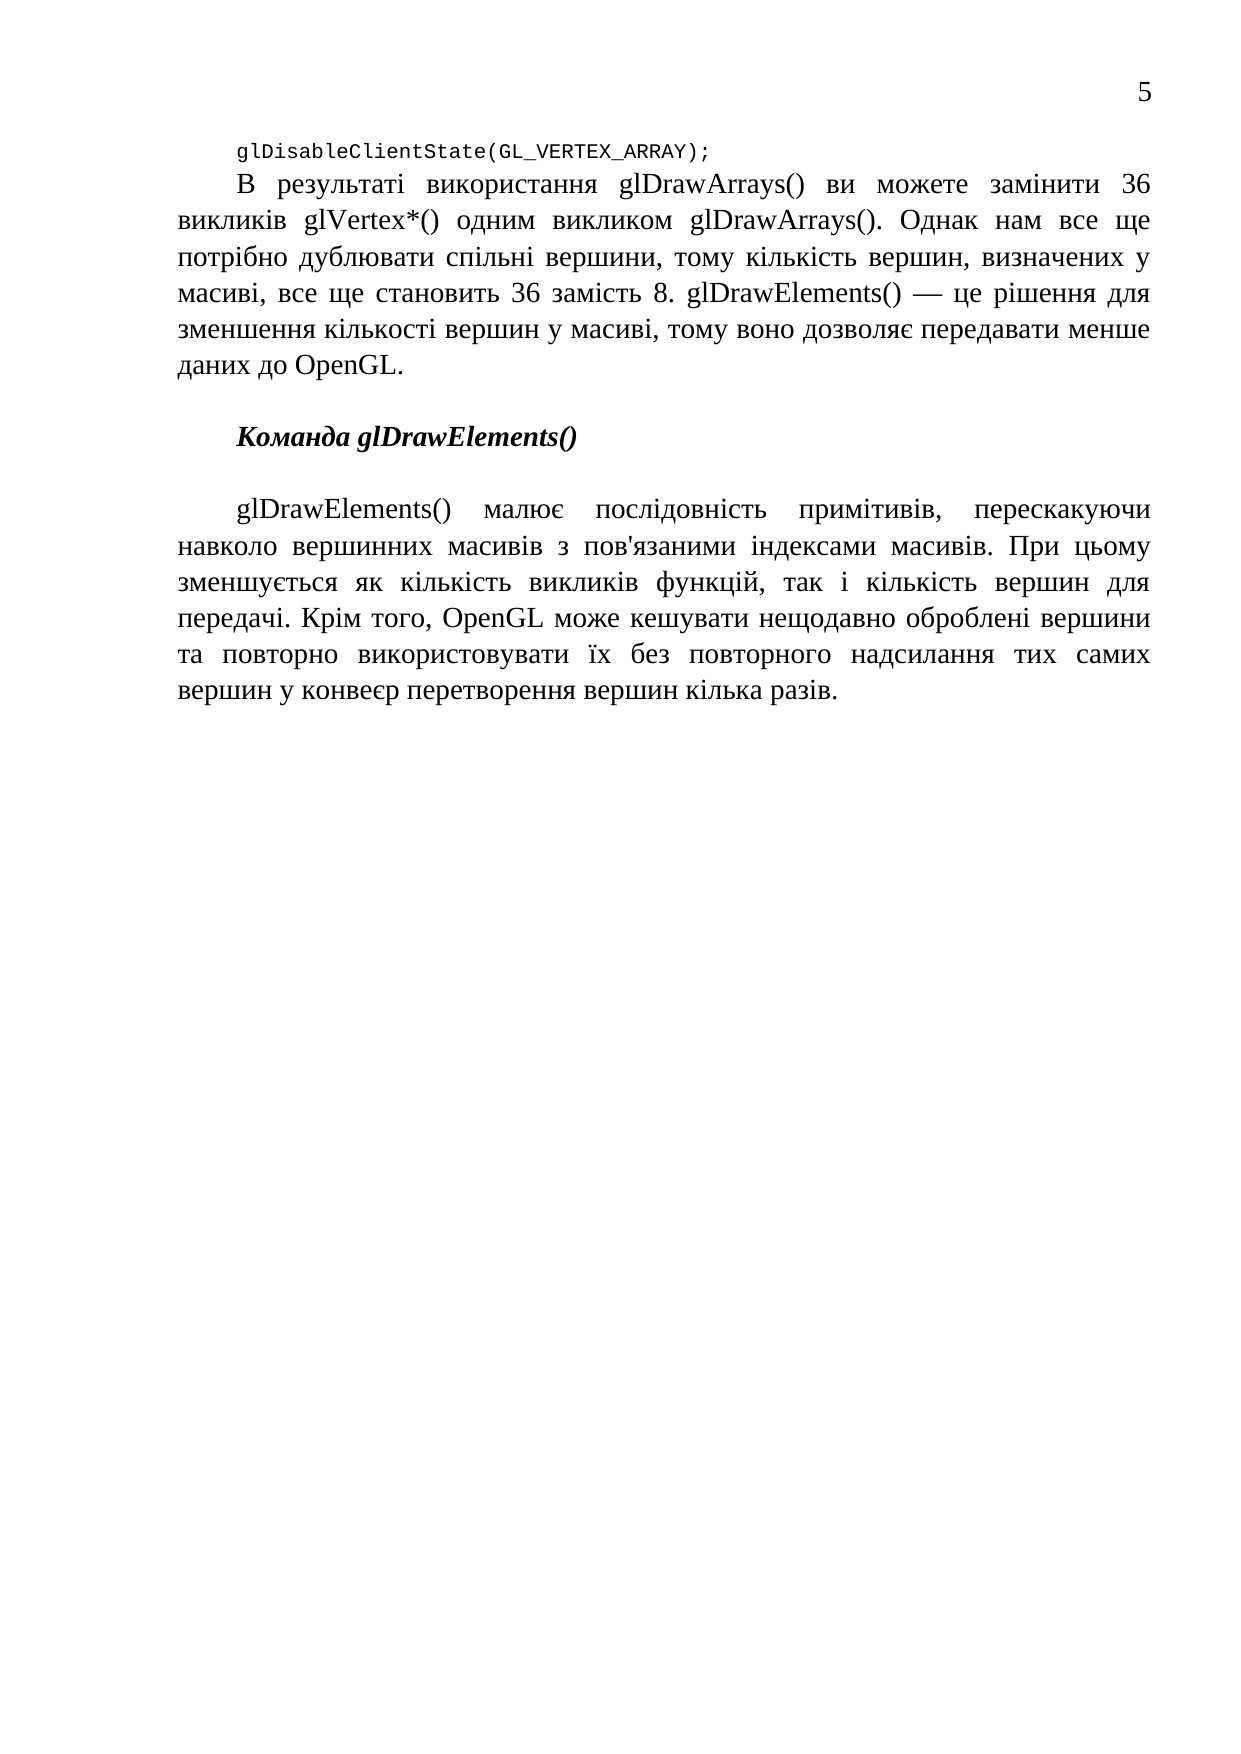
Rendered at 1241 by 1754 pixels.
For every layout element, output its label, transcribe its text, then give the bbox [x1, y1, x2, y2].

text В результаті використання glDrawArrays() ви можете замінити 36 викликів glVertex*() одним викликом glDrawArrays(). Однак нам все ще потрібно дублювати спільні вершини, тому кількість вершин, визначених у масиві, все ще становить 36 замість 8. glDrawElements() — це рішення для зменшення кількості вершин у масиві, тому воно дозволяє передавати менше даних до OpenGL. [177, 166, 1152, 381]
text glDisableClientState(GL_VERTEX_ARRAY); [177, 141, 1152, 164]
text glDrawElements() малює послідовність примітивів, перескакуючи навколо вершинних масивів з пов'язаними індексами масивів. При цьому зменшується як кількість викликів функцій, так і кількість вершин для передачі. Крім того, OpenGL може кешувати нещодавно оброблені вершини та повторно використовувати їх без повторного надсилання тих самих вершин у конвеєр перетворення вершин кілька разів. [177, 492, 1152, 706]
text Команда glDrawElements() [177, 419, 1152, 453]
